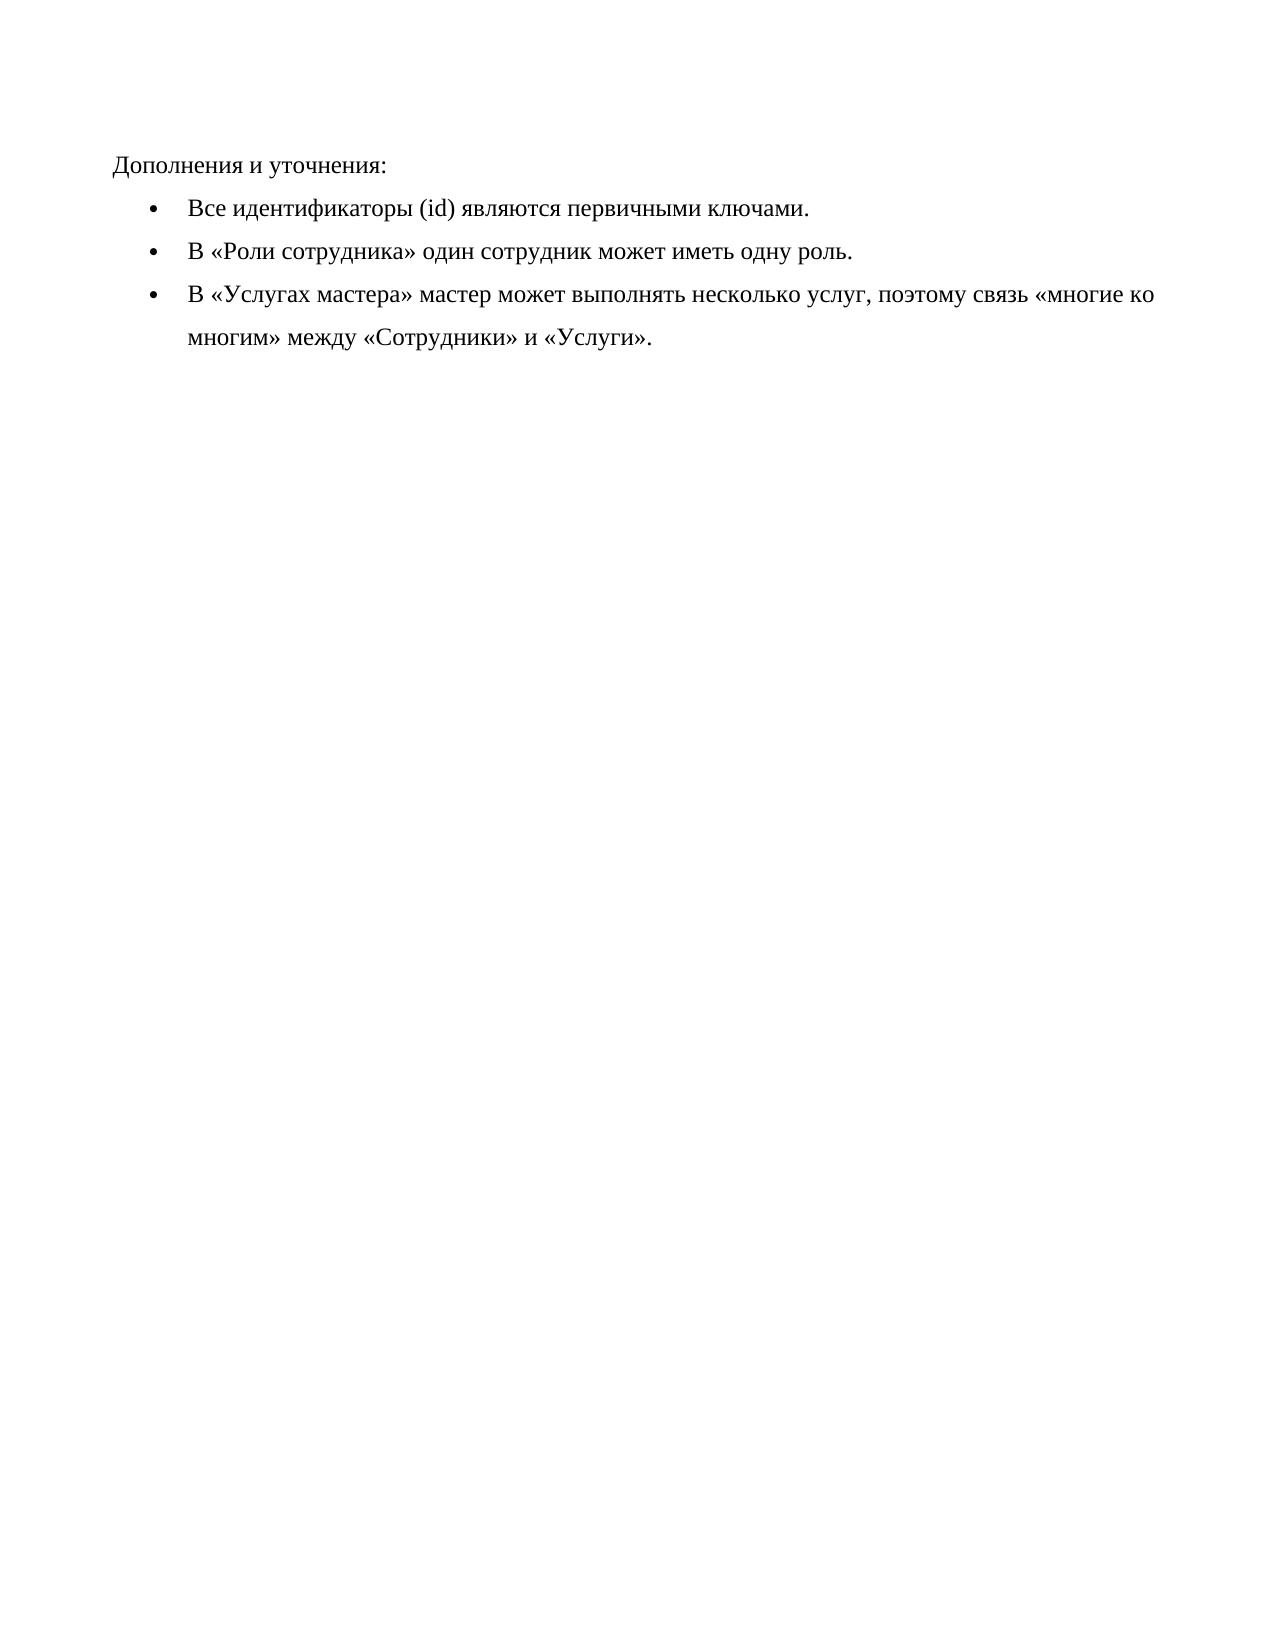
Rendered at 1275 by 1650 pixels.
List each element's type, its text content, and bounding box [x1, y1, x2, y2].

list В «Услугах мастера» мастер может выполнять несколько услуг, поэтому связь «многие ко многим» между «Сотрудники» и «Услуги». [150, 279, 1162, 351]
text Дополнения и уточнения: [112, 150, 1162, 179]
list Все идентификаторы (id) являются первичными ключами. [150, 193, 1162, 222]
list В «Роли сотрудника» один сотрудник может иметь одну роль. [150, 236, 1162, 265]
